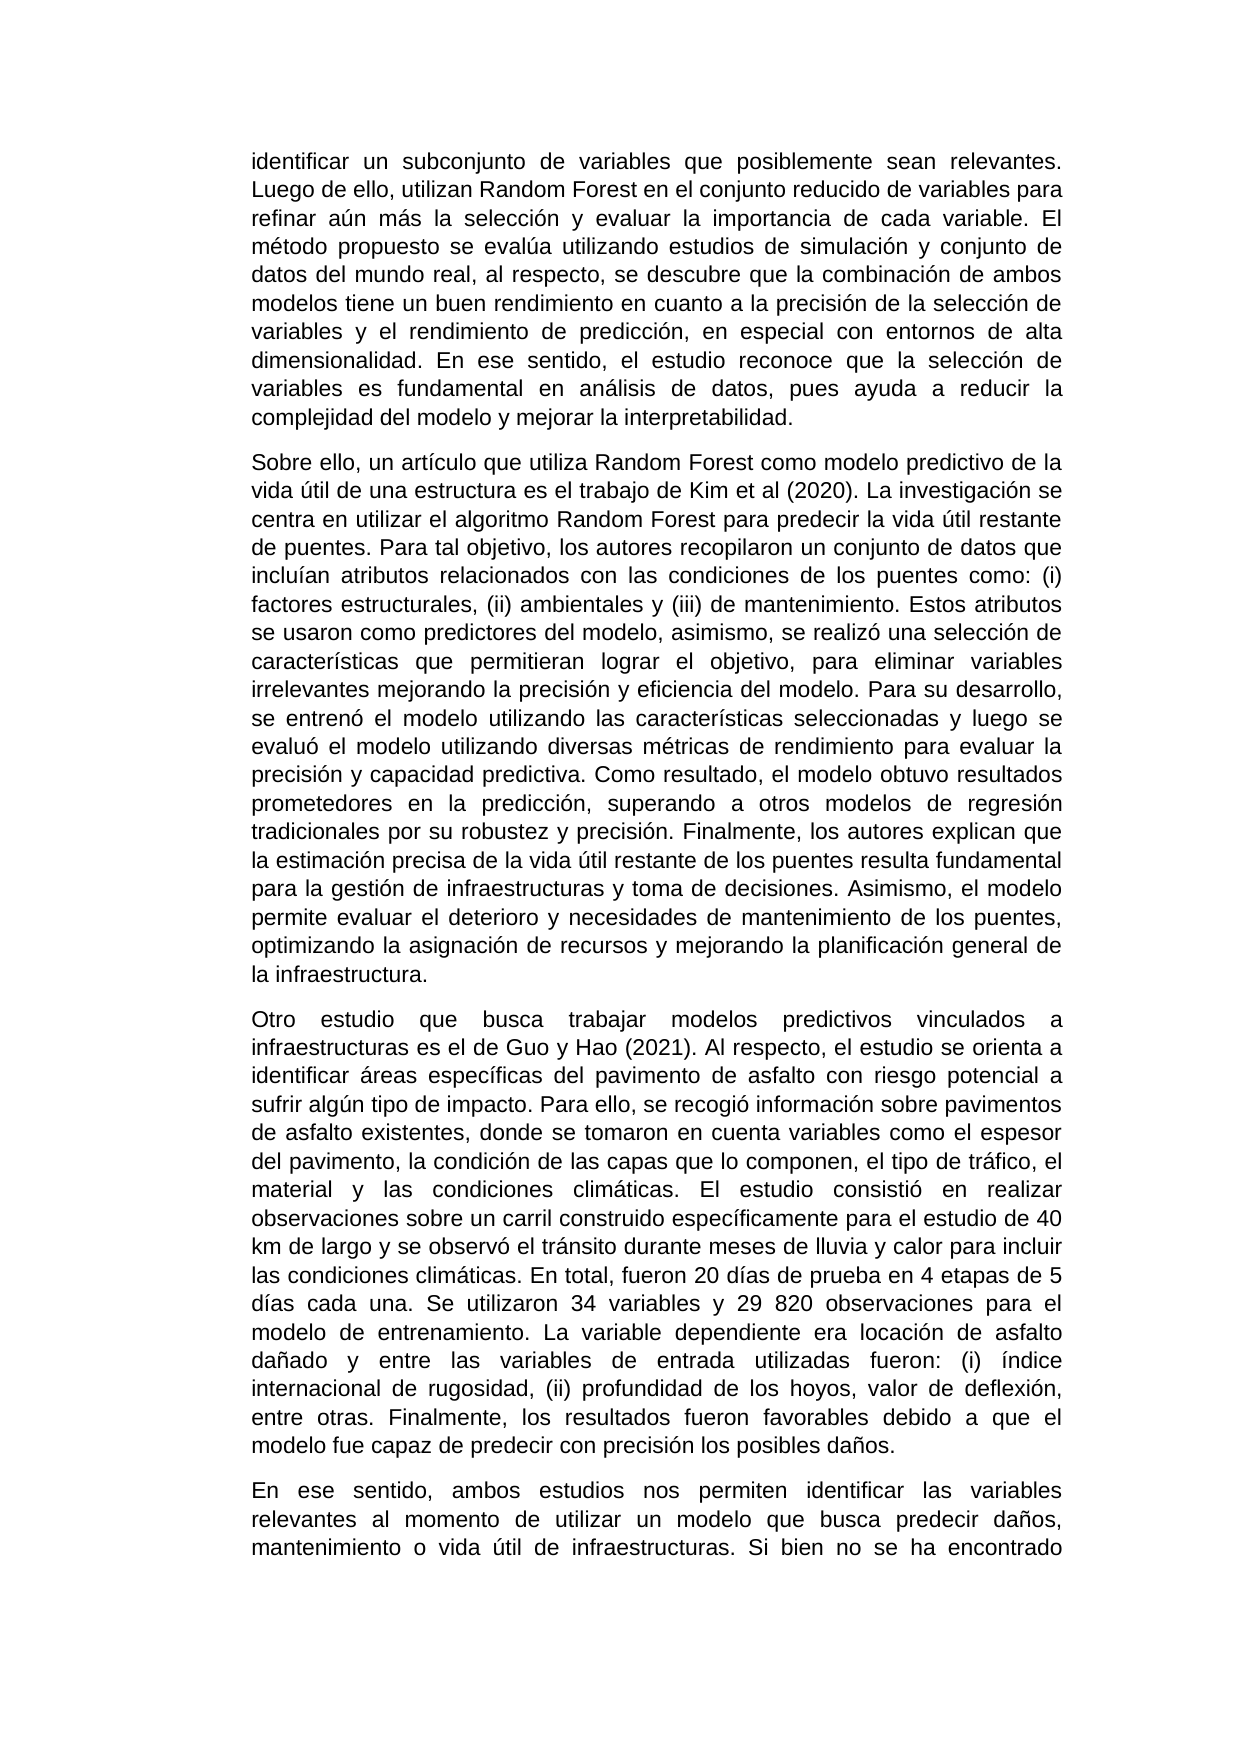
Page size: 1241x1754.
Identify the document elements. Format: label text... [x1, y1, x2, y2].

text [251, 148, 1063, 430]
text Otro estudio que busca trabajar modelos predictivos vinculados a infraestructuras es el de Guo y Hao (2021). Al respecto, el estudio se orienta a identificar áreas específicas del pavimento de asfalto con riesgo potencial a sufrir algún tipo de impacto. Para ello, se recogió información sobre pavimentos de asfalto existentes, donde se tomaron en cuenta variables como el espesor del pavimento, la condición de las capas que lo componen, el tipo de tráfico, el material y las condiciones climáticas. El estudio consistió en realizar observaciones sobre un carril construido específicamente para el estudio de 40 km de largo y se observó el tránsito durante meses de lluvia y calor para incluir las condiciones climáticas. En total, fueron 20 días de prueba en 4 etapas de 5 días cada una. Se utilizaron 34 variables y 29 820 observaciones para el modelo de entrenamiento. La variable dependiente era locación de asfalto dañado y entre las variables de entrada utilizadas fueron: (i) índice internacional de rugosidad, (ii) profundidad de los hoyos, valor de deflexión, entre otras. Finalmente, los resultados fueron favorables debido a que el modelo fue capaz de predecir con precisión los posibles daños. [251, 1006, 1063, 1458]
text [251, 1477, 1063, 1561]
text Sobre ello, un artículo que utiliza Random Forest como modelo predictivo de la vida útil de una estructura es el trabajo de Kim et al (2020). La investigación se centra en utilizar el algoritmo Random Forest para predecir la vida útil restante de puentes. Para tal objetivo, los autores recopilaron un conjunto de datos que incluían atributos relacionados con las condiciones de los puentes como: (i) factores estructurales, (ii) ambientales y (iii) de mantenimiento. Estos atributos se usaron como predictores del modelo, asimismo, se realizó una selección de características que permitieran lograr el objetivo, para eliminar variables irrelevantes mejorando la precisión y eficiencia del modelo. Para su desarrollo, se entrenó el modelo utilizando las características seleccionadas y luego se evaluó el modelo utilizando diversas métricas de rendimiento para evaluar la precisión y capacidad predictiva. Como resultado, el modelo obtuvo resultados prometedores en la predicción, superando a otros modelos de regresión tradicionales por su robustez y precisión. Finalmente, los autores explican que la estimación precisa de la vida útil restante de los puentes resulta fundamental para la gestión de infraestructuras y toma de decisiones. Asimismo, el modelo permite evaluar el deterioro y necesidades de mantenimiento de los puentes, optimizando la asignación de recursos y mejorando la planificación general de la infraestructura. [251, 449, 1063, 987]
